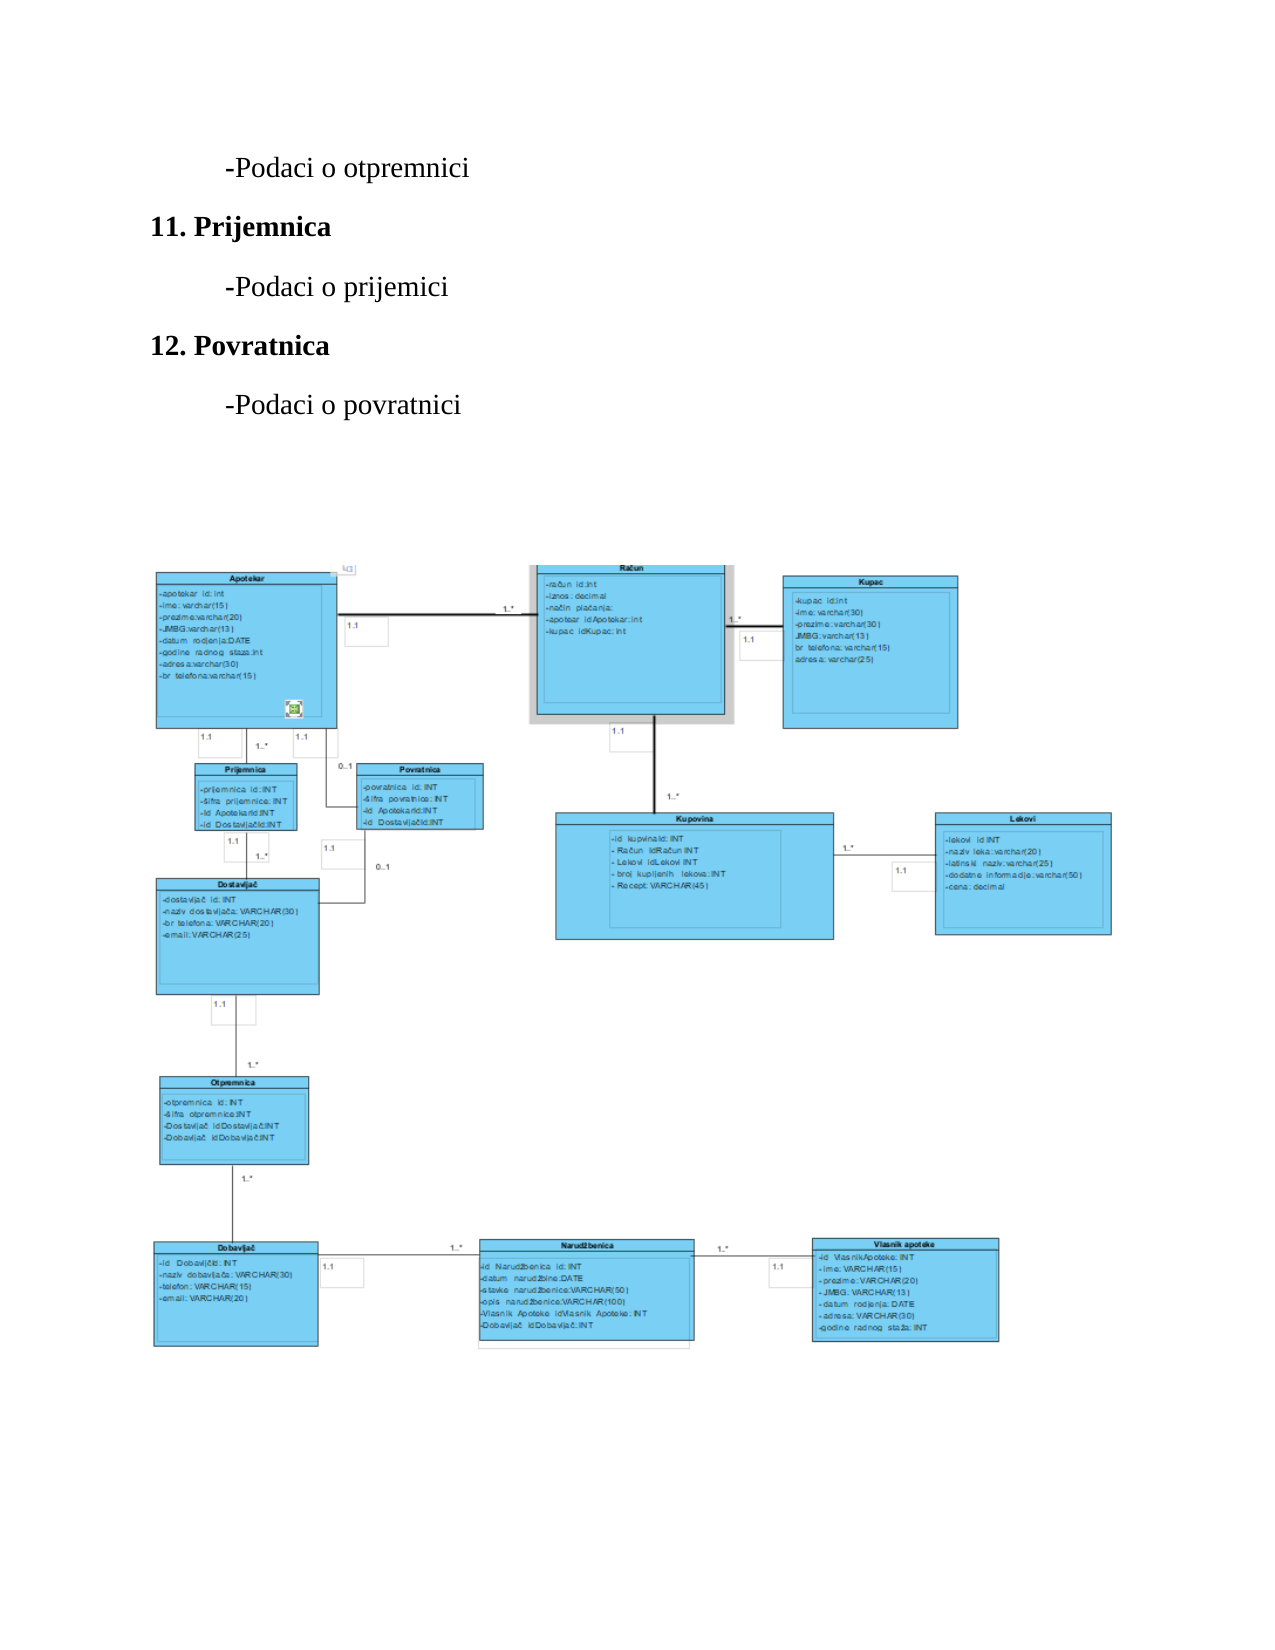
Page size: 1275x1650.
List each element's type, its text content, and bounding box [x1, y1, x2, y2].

text 11. Prijemnica [150, 209, 1125, 243]
text 12. Povratnica [150, 328, 1125, 362]
picture [150, 565, 1125, 1368]
text -Podaci o prijemici [150, 269, 1125, 302]
text -Podaci o otpremnici [150, 150, 1125, 183]
text -Podaci o povratnici [150, 387, 1125, 421]
